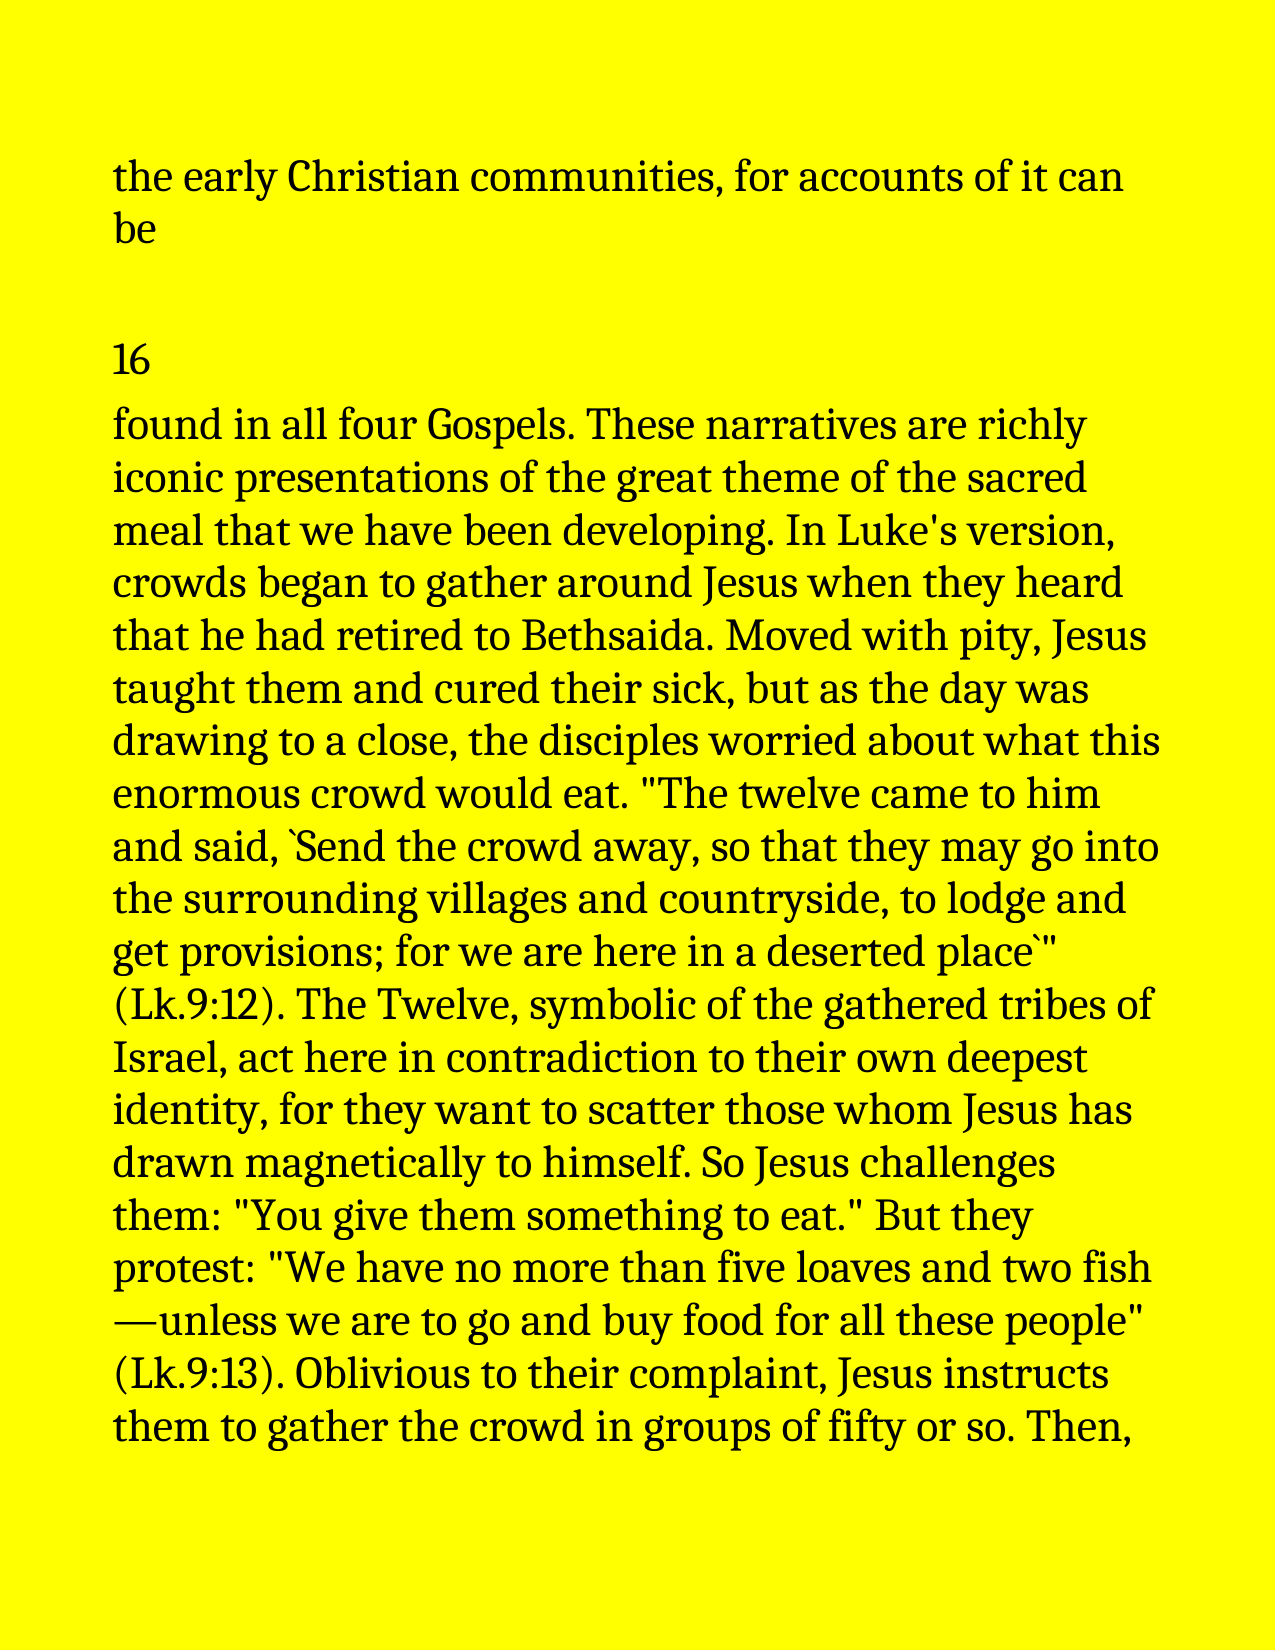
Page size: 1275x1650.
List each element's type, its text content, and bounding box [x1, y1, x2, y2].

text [112, 398, 1162, 1452]
text 16 [112, 333, 1162, 386]
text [112, 150, 1162, 255]
